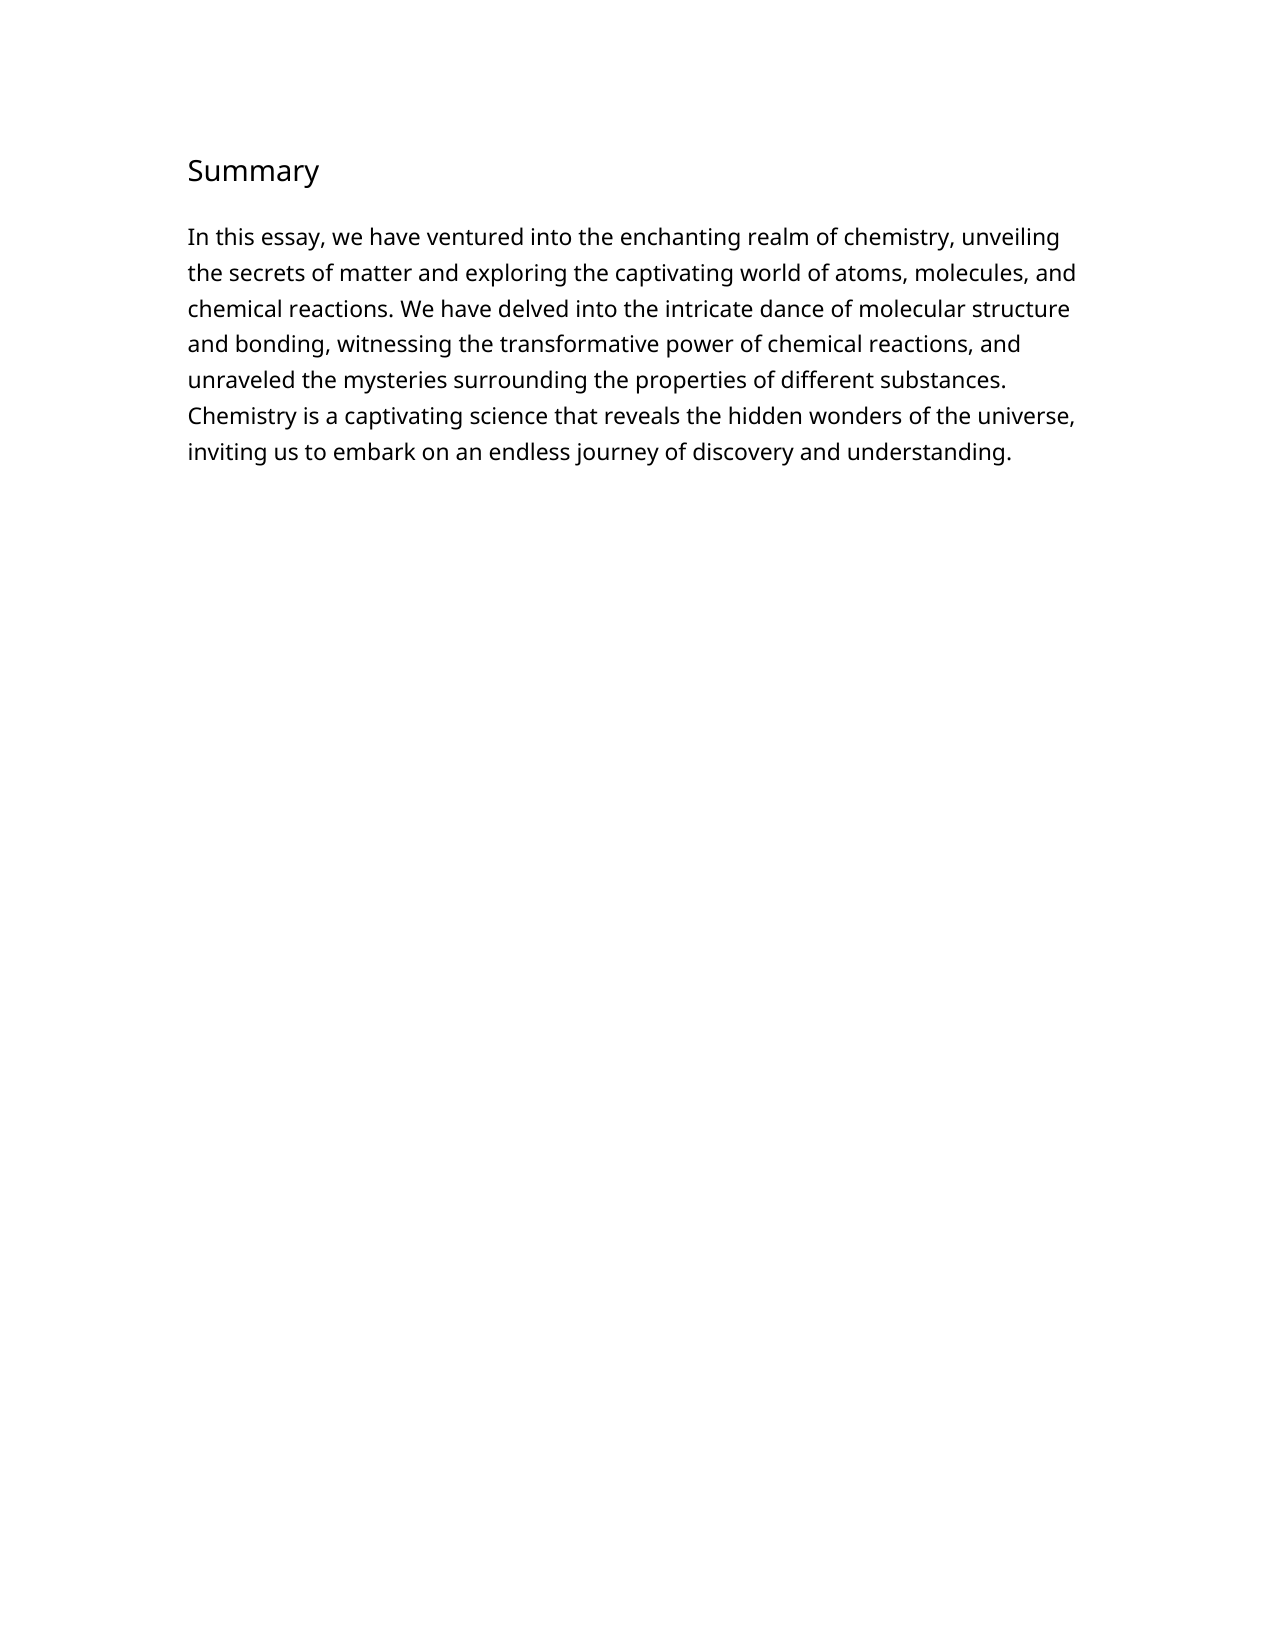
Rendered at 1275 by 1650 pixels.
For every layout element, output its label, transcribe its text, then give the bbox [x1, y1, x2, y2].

text In this essay, we have ventured into the enchanting realm of chemistry, unveiling the secrets of matter and exploring the captivating world of atoms, molecules, and chemical reactions. We have delved into the intricate dance of molecular structure and bonding, witnessing the transformative power of chemical reactions, and unraveled the mysteries surrounding the properties of different substances. Chemistry is a captivating science that reveals the hidden wonders of the universe, inviting us to embark on an endless journey of discovery and understanding. [187, 221, 1087, 467]
text Summary [187, 150, 1087, 190]
